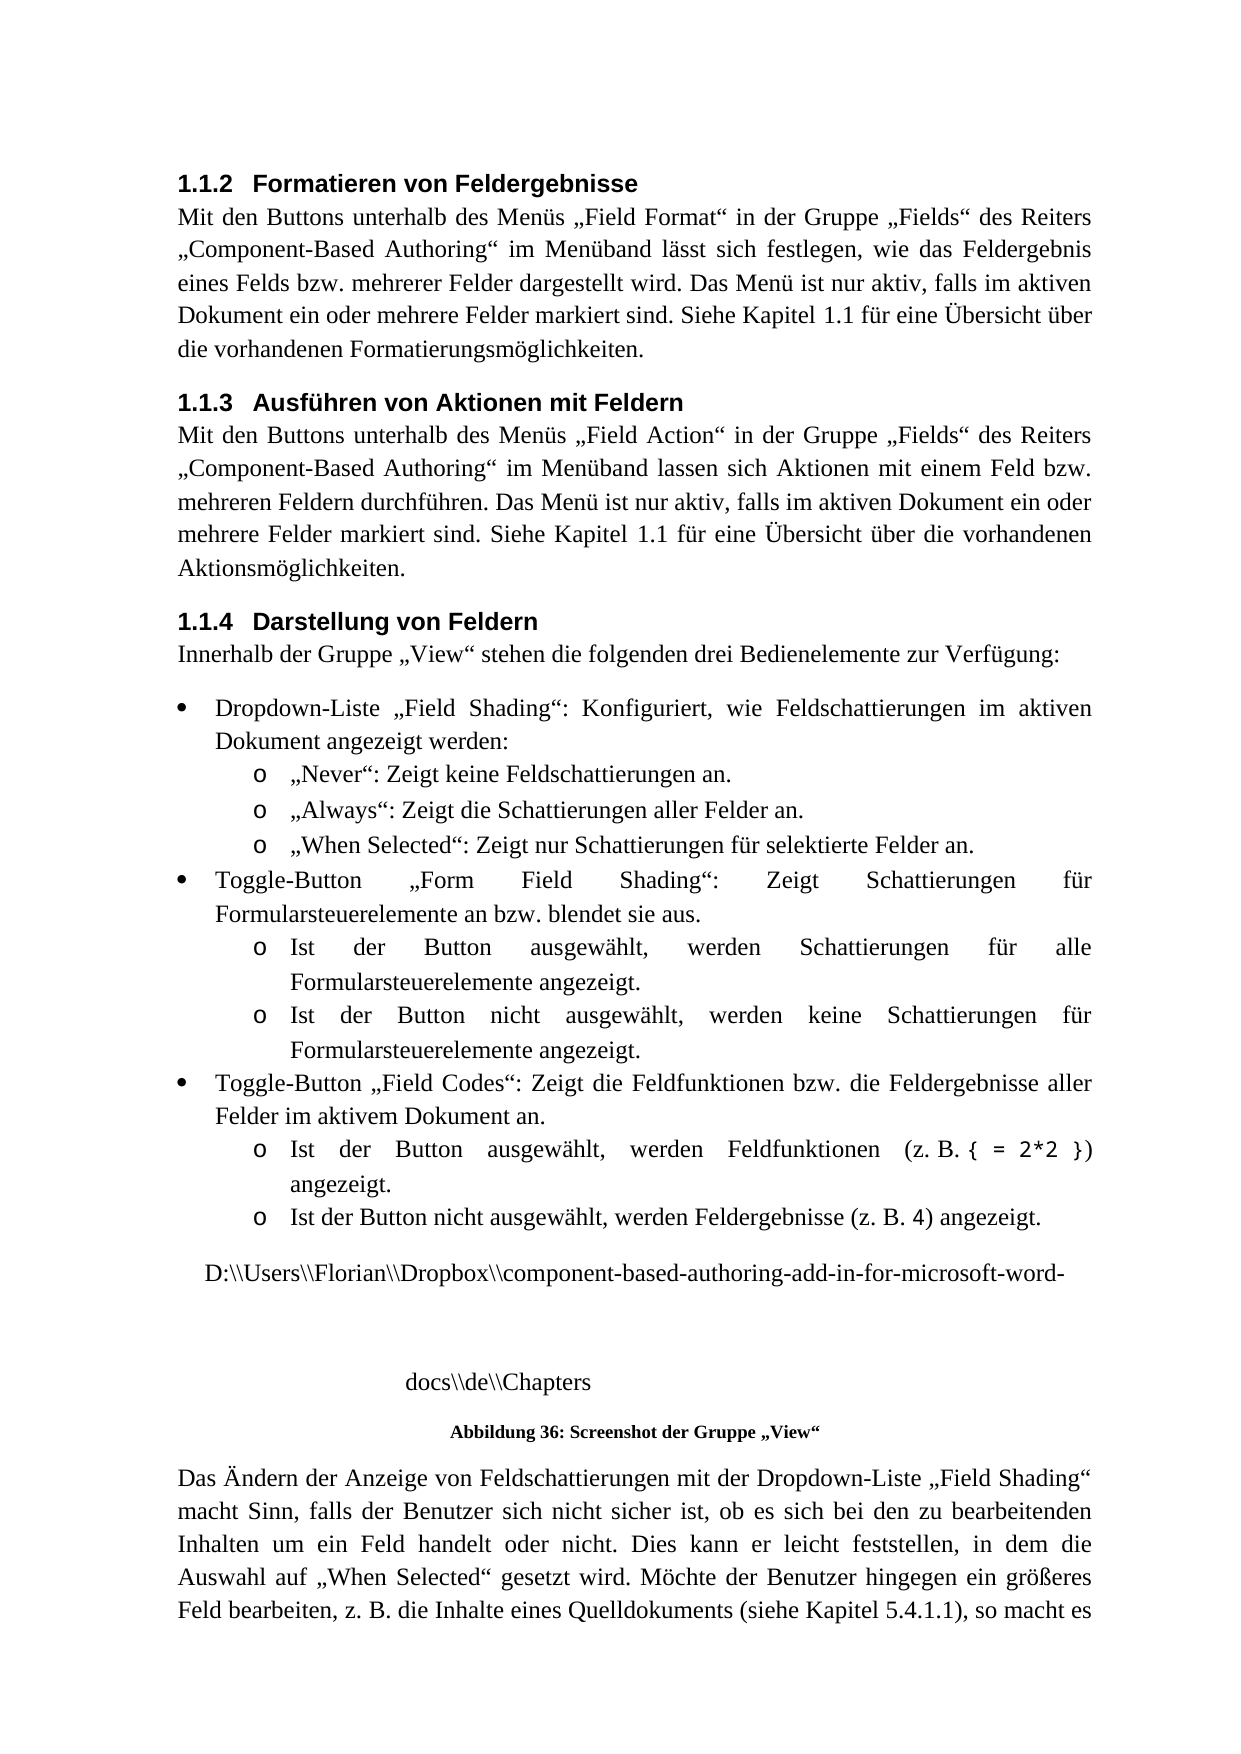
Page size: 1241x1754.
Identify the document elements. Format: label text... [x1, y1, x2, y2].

list Ist der Button ausgewählt, werden Feldfunktionen (z. B. { = 2*2 }) angezeigt. [252, 1134, 1092, 1198]
text Abbildung 36: Screenshot der Gruppe „View“ [177, 1421, 1092, 1442]
text Innerhalb der Gruppe „View“ stehen die folgenden drei Bedienelemente zur Verfügung: [177, 639, 1092, 668]
text Mit den Buttons unterhalb des Menüs „Field Format“ in der Gruppe „Fields“ des Reiters „Component-Based Authoring“ im Menüband lässt sich festlegen, wie das Feldergebnis eines Felds bzw. mehrerer Felder dargestellt wird. Das Menü ist nur aktiv, falls im aktiven Dokument ein oder mehrere Felder markiert sind. Siehe Kapitel 1.1 für eine Übersicht über die vorhandenen Formatierungsmöglichkeiten. [177, 202, 1092, 362]
list „Always“: Zeigt die Schattierungen aller Felder an. [252, 795, 1092, 826]
list Ist der Button nicht ausgewählt, werden keine Schattierungen für Formularsteuerelemente angezeigt. [252, 1000, 1092, 1064]
list Ist der Button nicht ausgewählt, werden Feldergebnisse (z. B. 4) angezeigt. [252, 1202, 1092, 1233]
subtitle Formatieren von Feldergebnisse [177, 168, 1092, 197]
text Mit den Buttons unterhalb des Menüs „Field Action“ in der Gruppe „Fields“ des Reiters „Component-Based Authoring“ im Menüband lassen sich Aktionen mit einem Feld bzw. mehreren Feldern durchführen. Das Menü ist nur aktiv, falls im aktiven Dokument ein oder mehrere Felder markiert sind. Siehe Kapitel 1.1 für eine Übersicht über die vorhandenen Aktionsmöglichkeiten. [177, 421, 1092, 581]
list „Never“: Zeigt keine Feldschattierungen an. [252, 759, 1092, 790]
list „When Selected“: Zeigt nur Schattierungen für selektierte Felder an. [252, 830, 1092, 861]
subtitle Ausführen von Aktionen mit Feldern [177, 387, 1092, 416]
list Ist der Button ausgewählt, werden Schattierungen für alle Formularsteuerelemente angezeigt. [252, 932, 1092, 996]
list Dropdown-Liste „Field Shading“: Konfiguriert, wie Feldschattierungen im aktiven Dokument angezeigt werden: [177, 693, 1092, 755]
list Toggle-Button „Field Codes“: Zeigt die Feldfunktionen bzw. die Feldergebnisse aller Felder im aktivem Dokument an. [177, 1068, 1092, 1130]
subtitle Darstellung von Feldern [177, 606, 1092, 635]
list Toggle-Button „Form Field Shading“: Zeigt Schattierungen für Formularsteuerelemente an bzw. blendet sie aus. [177, 866, 1092, 927]
